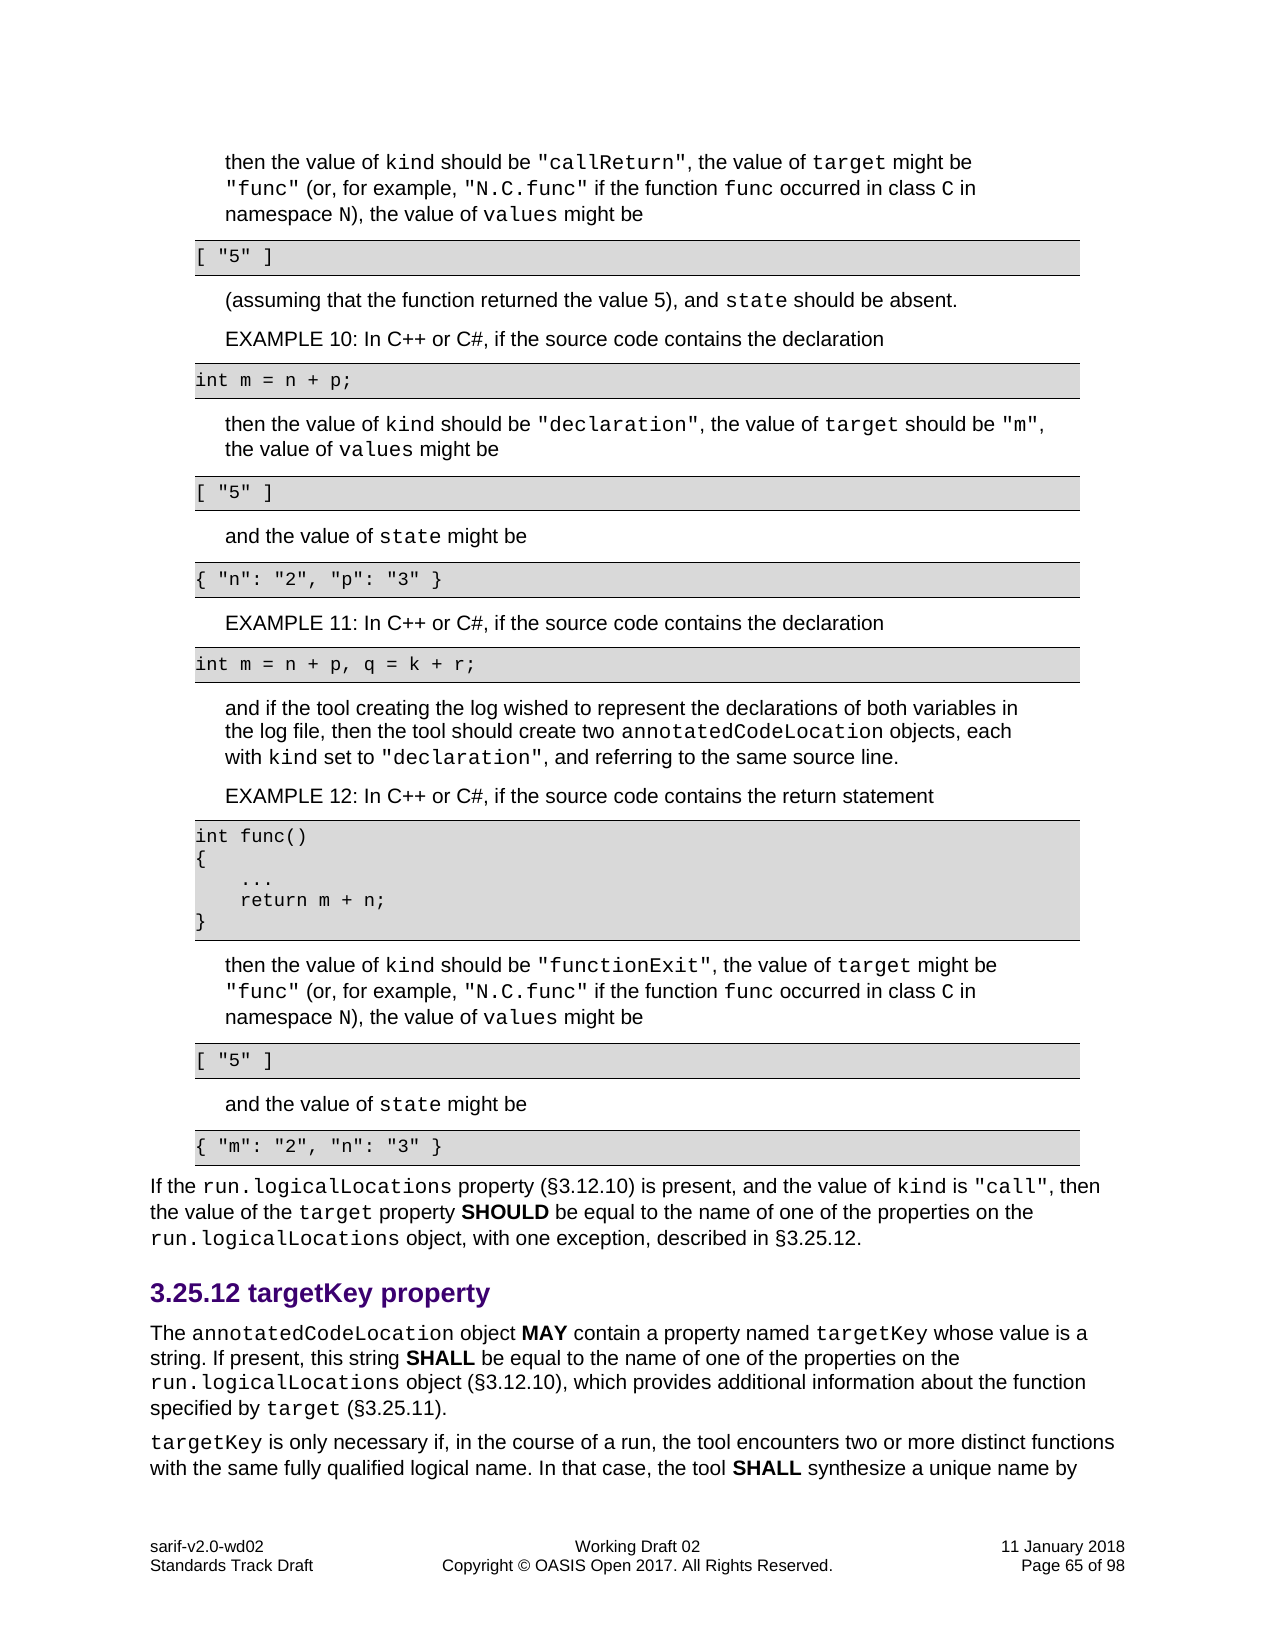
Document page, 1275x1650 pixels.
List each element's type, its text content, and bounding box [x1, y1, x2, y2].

text EXAMPLE 12: In C++ or C#, if the source code contains the return statement [225, 783, 1050, 807]
text int func() [195, 821, 1080, 841]
text then the value of kind should be "functionExit", the value of target might be "func" (or, for example, "N.C.func" if the function func occurred in class C in namespace N), the value of values might be [225, 953, 1050, 1031]
text and the value of state might be [225, 1092, 1050, 1117]
subtitle targetKey property [150, 1277, 1125, 1308]
text } [195, 905, 1080, 940]
text { "m": "2", "n": "3" } [195, 1131, 1080, 1165]
text EXAMPLE 11: In C++ or C#, if the source code contains the declaration [225, 611, 1050, 634]
text [ "5" ] [195, 1044, 1080, 1078]
text EXAMPLE 10: In C++ or C#, if the source code contains the declaration [225, 327, 1050, 351]
text (assuming that the function returned the value 5), and state should be absent. [225, 288, 1050, 314]
text int m = n + p, q = k + r; [195, 648, 1080, 682]
text { [195, 841, 1080, 862]
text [150, 1430, 1125, 1480]
text [ "5" ] [195, 477, 1080, 510]
text and the value of state might be [225, 524, 1050, 550]
text ... [195, 862, 1080, 884]
text return m + n; [195, 884, 1080, 905]
text [ "5" ] [195, 241, 1080, 275]
text If the run.logicalLocations property (§3.12.10) is present, and the value of kind is "call", then the value of the target property SHOULD be equal to the name of one of the properties on the run.logicalLocations object, with one exception, described in §3.25.12. [150, 1174, 1125, 1252]
text then the value of kind should be "callReturn", the value of target might be "func" (or, for example, "N.C.func" if the function func occurred in class C in namespace N), the value of values might be [225, 150, 1050, 227]
text and if the tool creating the log wished to represent the declarations of both variables in the log file, then the tool should create two annotatedCodeLocation objects, each with kind set to "declaration", and referring to the same source line. [225, 695, 1050, 771]
text then the value of kind should be "declaration", the value of target should be "m", the value of values might be [225, 411, 1050, 463]
text The annotatedCodeLocation object MAY contain a property named targetKey whose value is a string. If present, this string SHALL be equal to the name of one of the properties on the run.logicalLocations object (§3.12.10), which provides additional information about the function specified by target (§3.25.11). [150, 1320, 1125, 1422]
text { "n": "2", "p": "3" } [195, 563, 1080, 597]
text int m = n + p; [195, 364, 1080, 398]
